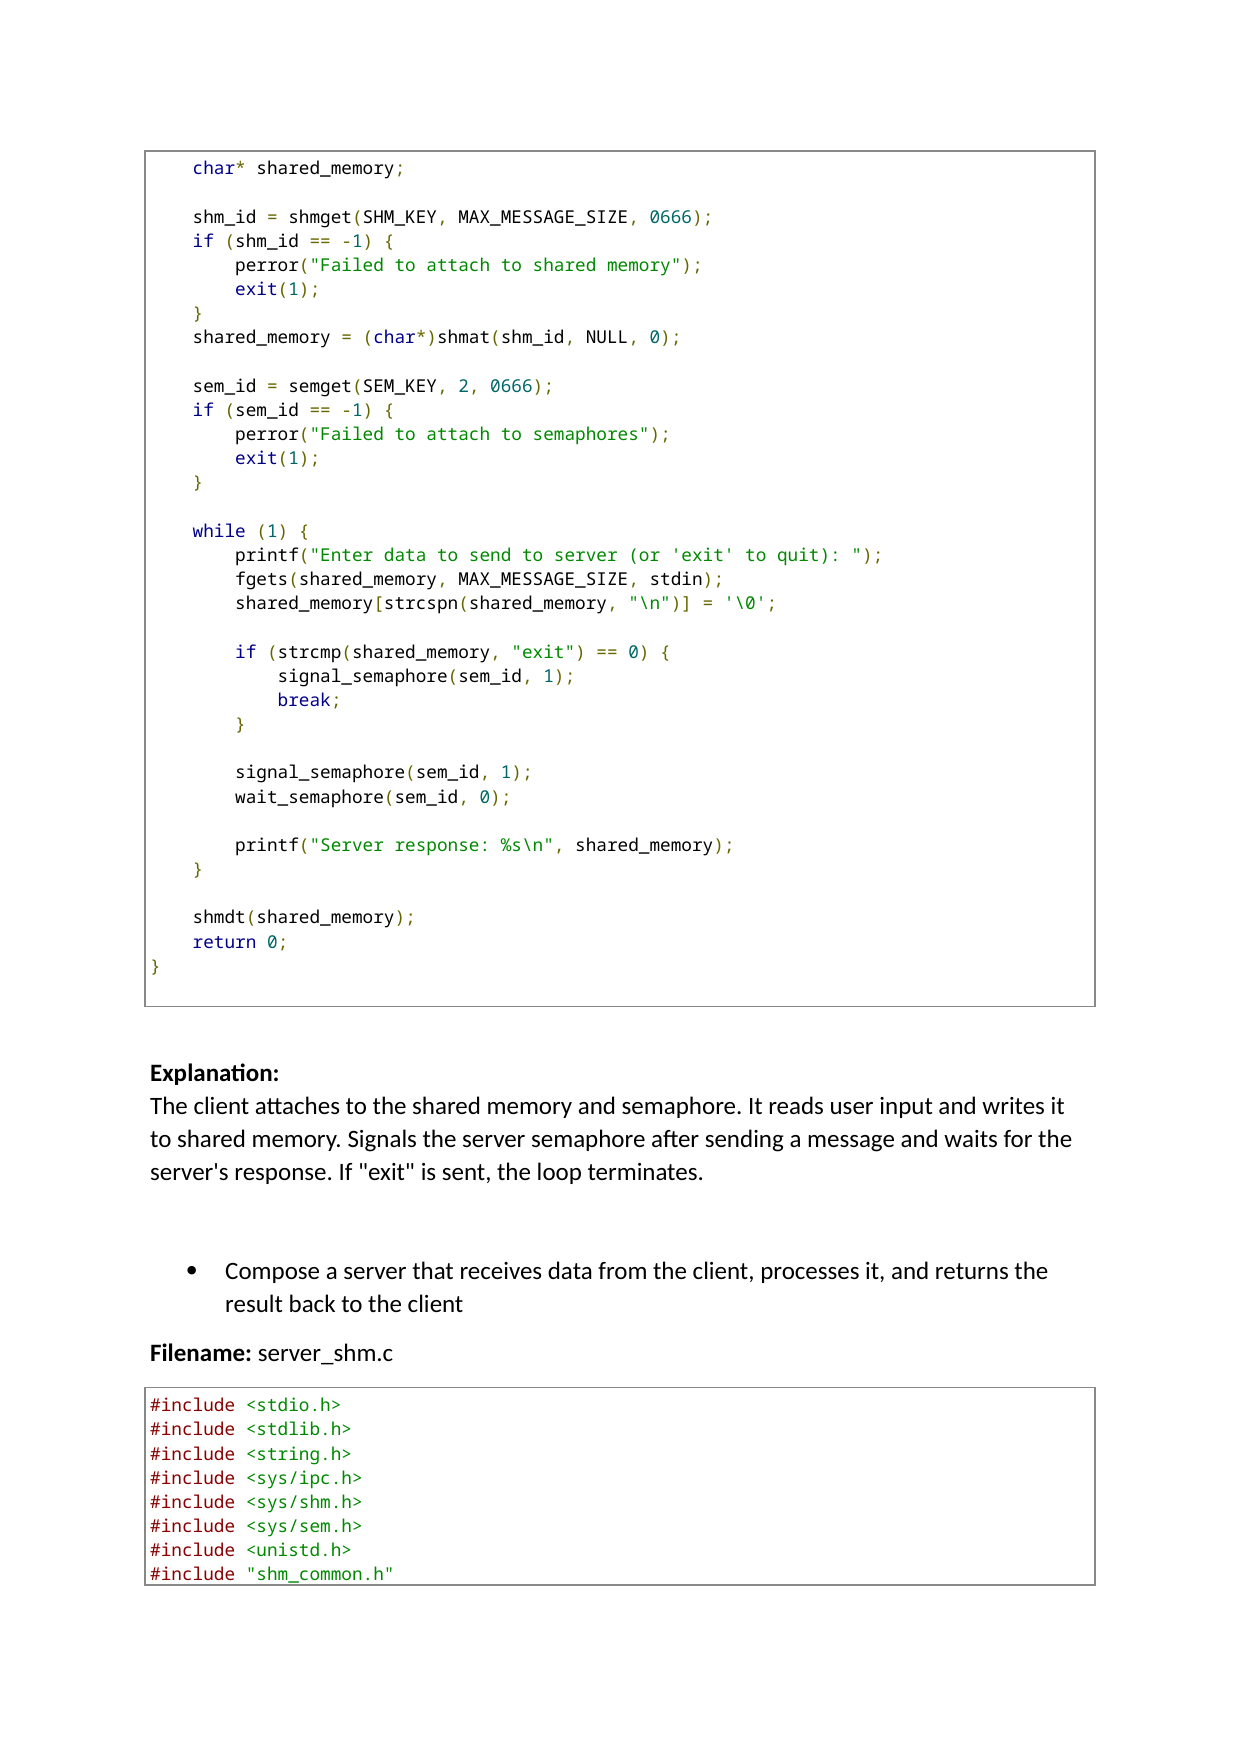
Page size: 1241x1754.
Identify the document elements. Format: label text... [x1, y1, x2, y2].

text char* shared_memory; [146, 152, 1094, 180]
text exit(1); [150, 277, 1090, 301]
text sem_id = semget(SEM_KEY, 2, 0666); [150, 373, 1090, 397]
text shared_memory = (char*)shmat(shm_id, NULL, 0); [150, 325, 1090, 349]
text while (1) { [150, 518, 1090, 542]
text #include <unistd.h> [150, 1538, 1090, 1562]
text The client attaches to the shared memory and semaphore. It reads user input and writes it to shared memory. Signals the server semaphore after sending a message and waits for the server's response. If "exit" is sent, the loop terminates. [150, 1090, 1090, 1186]
text fgets(shared_memory, MAX_MESSAGE_SIZE, stdin); [150, 567, 1090, 591]
text printf("Server response: %s\n", shared_memory); [150, 832, 1090, 857]
text if (strcmp(shared_memory, "exit") == 0) { [150, 639, 1090, 663]
text printf("Enter data to send to server (or 'exit' to quit): "); [150, 542, 1090, 567]
text #include "shm_common.h" [150, 1562, 1090, 1584]
text #include <sys/ipc.h> [150, 1465, 1090, 1489]
text } [150, 301, 1090, 325]
text Explanation: [150, 1057, 1090, 1087]
text exit(1); [150, 446, 1090, 470]
text return 0; [150, 929, 1090, 953]
text if (sem_id == -1) { [150, 397, 1090, 422]
text #include <string.h> [150, 1441, 1090, 1465]
text } [150, 470, 1090, 494]
text Filename: server_shm.c [150, 1337, 1090, 1368]
text } [150, 857, 1090, 881]
text } [150, 712, 1090, 736]
text #include <stdio.h> [146, 1388, 1094, 1417]
text perror("Failed to attach to shared memory"); [150, 252, 1090, 277]
text if (shm_id == -1) { [150, 228, 1090, 252]
text perror("Failed to attach to semaphores"); [150, 422, 1090, 446]
text shm_id = shmget(SHM_KEY, MAX_MESSAGE_SIZE, 0666); [150, 204, 1090, 228]
text #include <stdlib.h> [150, 1417, 1090, 1441]
text } [150, 953, 1090, 977]
text #include <sys/sem.h> [150, 1513, 1090, 1538]
text #include <sys/shm.h> [150, 1489, 1090, 1513]
text signal_semaphore(sem_id, 1); [150, 663, 1090, 687]
list Compose a server that receives data from the client, processes it, and returns the result back to the client [187, 1255, 1090, 1318]
text shmdt(shared_memory); [150, 905, 1090, 929]
text signal_semaphore(sem_id, 1); [150, 760, 1090, 784]
text wait_semaphore(sem_id, 0); [150, 784, 1090, 808]
text break; [150, 687, 1090, 712]
text shared_memory[strcspn(shared_memory, "\n")] = '\0'; [150, 591, 1090, 615]
